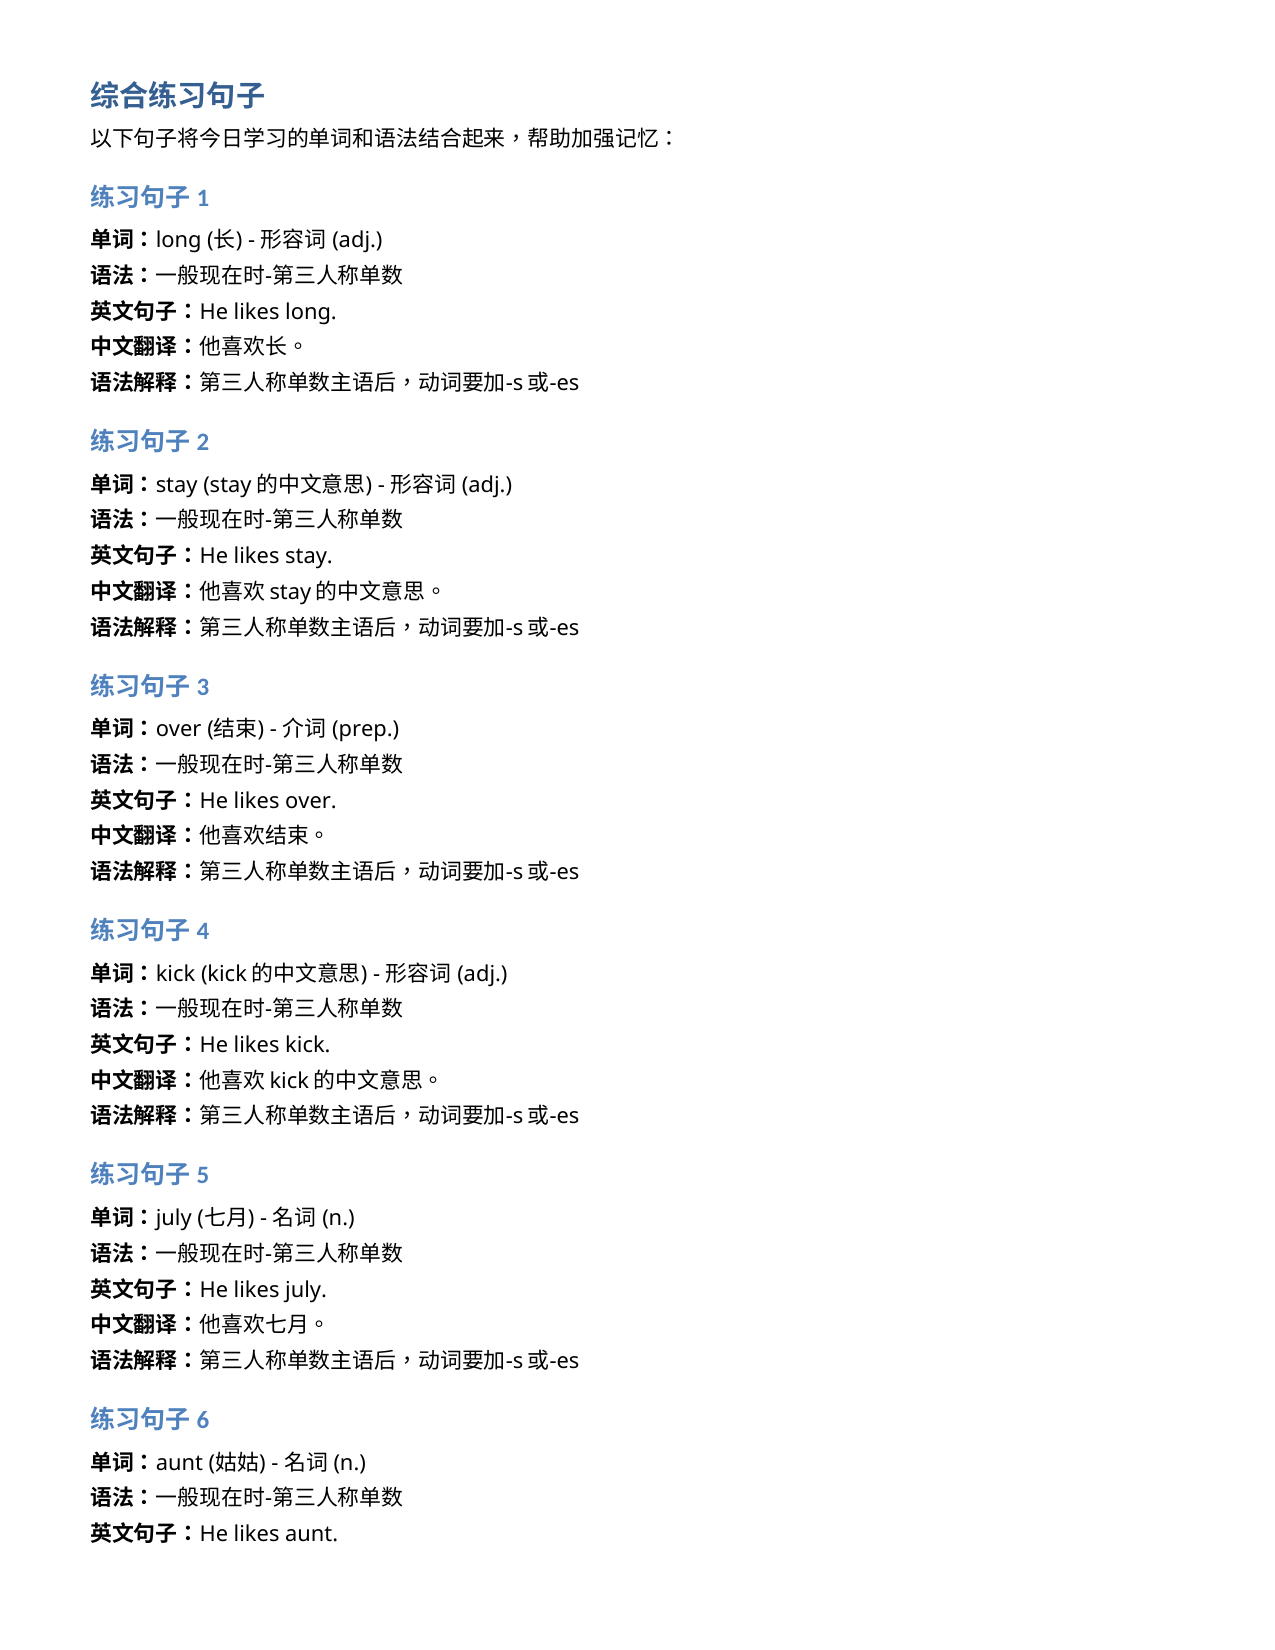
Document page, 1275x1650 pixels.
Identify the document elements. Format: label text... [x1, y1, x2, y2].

text 单词：long (长) - 形容词 (adj.) [90, 224, 1185, 254]
text 中文翻译：他喜欢kick的中文意思。 [90, 1065, 1185, 1094]
text 单词：over (结束) - 介词 (prep.) [90, 713, 1185, 743]
subtitle 综合练习句子 [90, 75, 1185, 115]
text 单词：stay (stay的中文意思) - 形容词 (adj.) [90, 469, 1185, 498]
subtitle 练习句子 2 [90, 424, 1185, 458]
text 中文翻译：他喜欢长。 [90, 331, 1185, 361]
subtitle 练习句子 1 [90, 179, 1185, 213]
text 英文句子：He likes long. [90, 296, 1185, 325]
text 英文句子：He likes stay. [90, 540, 1185, 570]
subtitle 练习句子 5 [90, 1157, 1185, 1191]
subtitle 练习句子 4 [90, 913, 1185, 947]
text 单词：kick (kick的中文意思) - 形容词 (adj.) [90, 958, 1185, 987]
text 语法：一般现在时-第三人称单数 [90, 504, 1185, 534]
text 英文句子：He likes aunt. [90, 1518, 1185, 1548]
text 中文翻译：他喜欢stay的中文意思。 [90, 576, 1185, 606]
text 语法：一般现在时-第三人称单数 [90, 1238, 1185, 1268]
text 语法：一般现在时-第三人称单数 [90, 993, 1185, 1023]
subtitle 练习句子 3 [90, 668, 1185, 702]
text 语法：一般现在时-第三人称单数 [90, 260, 1185, 290]
text 语法解释：第三人称单数主语后，动词要加-s或-es [90, 1345, 1185, 1375]
text 中文翻译：他喜欢结束。 [90, 820, 1185, 850]
text 英文句子：He likes july. [90, 1273, 1185, 1303]
text 语法解释：第三人称单数主语后，动词要加-s或-es [90, 1101, 1185, 1130]
text 单词：july (七月) - 名词 (n.) [90, 1202, 1185, 1232]
text 语法解释：第三人称单数主语后，动词要加-s或-es [90, 367, 1185, 397]
text 以下句子将今日学习的单词和语法结合起来，帮助加强记忆： [90, 123, 1185, 152]
text 语法：一般现在时-第三人称单数 [90, 749, 1185, 779]
text 英文句子：He likes over. [90, 784, 1185, 814]
text 语法解释：第三人称单数主语后，动词要加-s或-es [90, 612, 1185, 641]
text 单词：aunt (姑姑) - 名词 (n.) [90, 1447, 1185, 1476]
text 语法解释：第三人称单数主语后，动词要加-s或-es [90, 856, 1185, 886]
text 中文翻译：他喜欢七月。 [90, 1309, 1185, 1339]
subtitle 练习句子 6 [90, 1402, 1185, 1436]
text 语法：一般现在时-第三人称单数 [90, 1482, 1185, 1512]
text 英文句子：He likes kick. [90, 1029, 1185, 1059]
